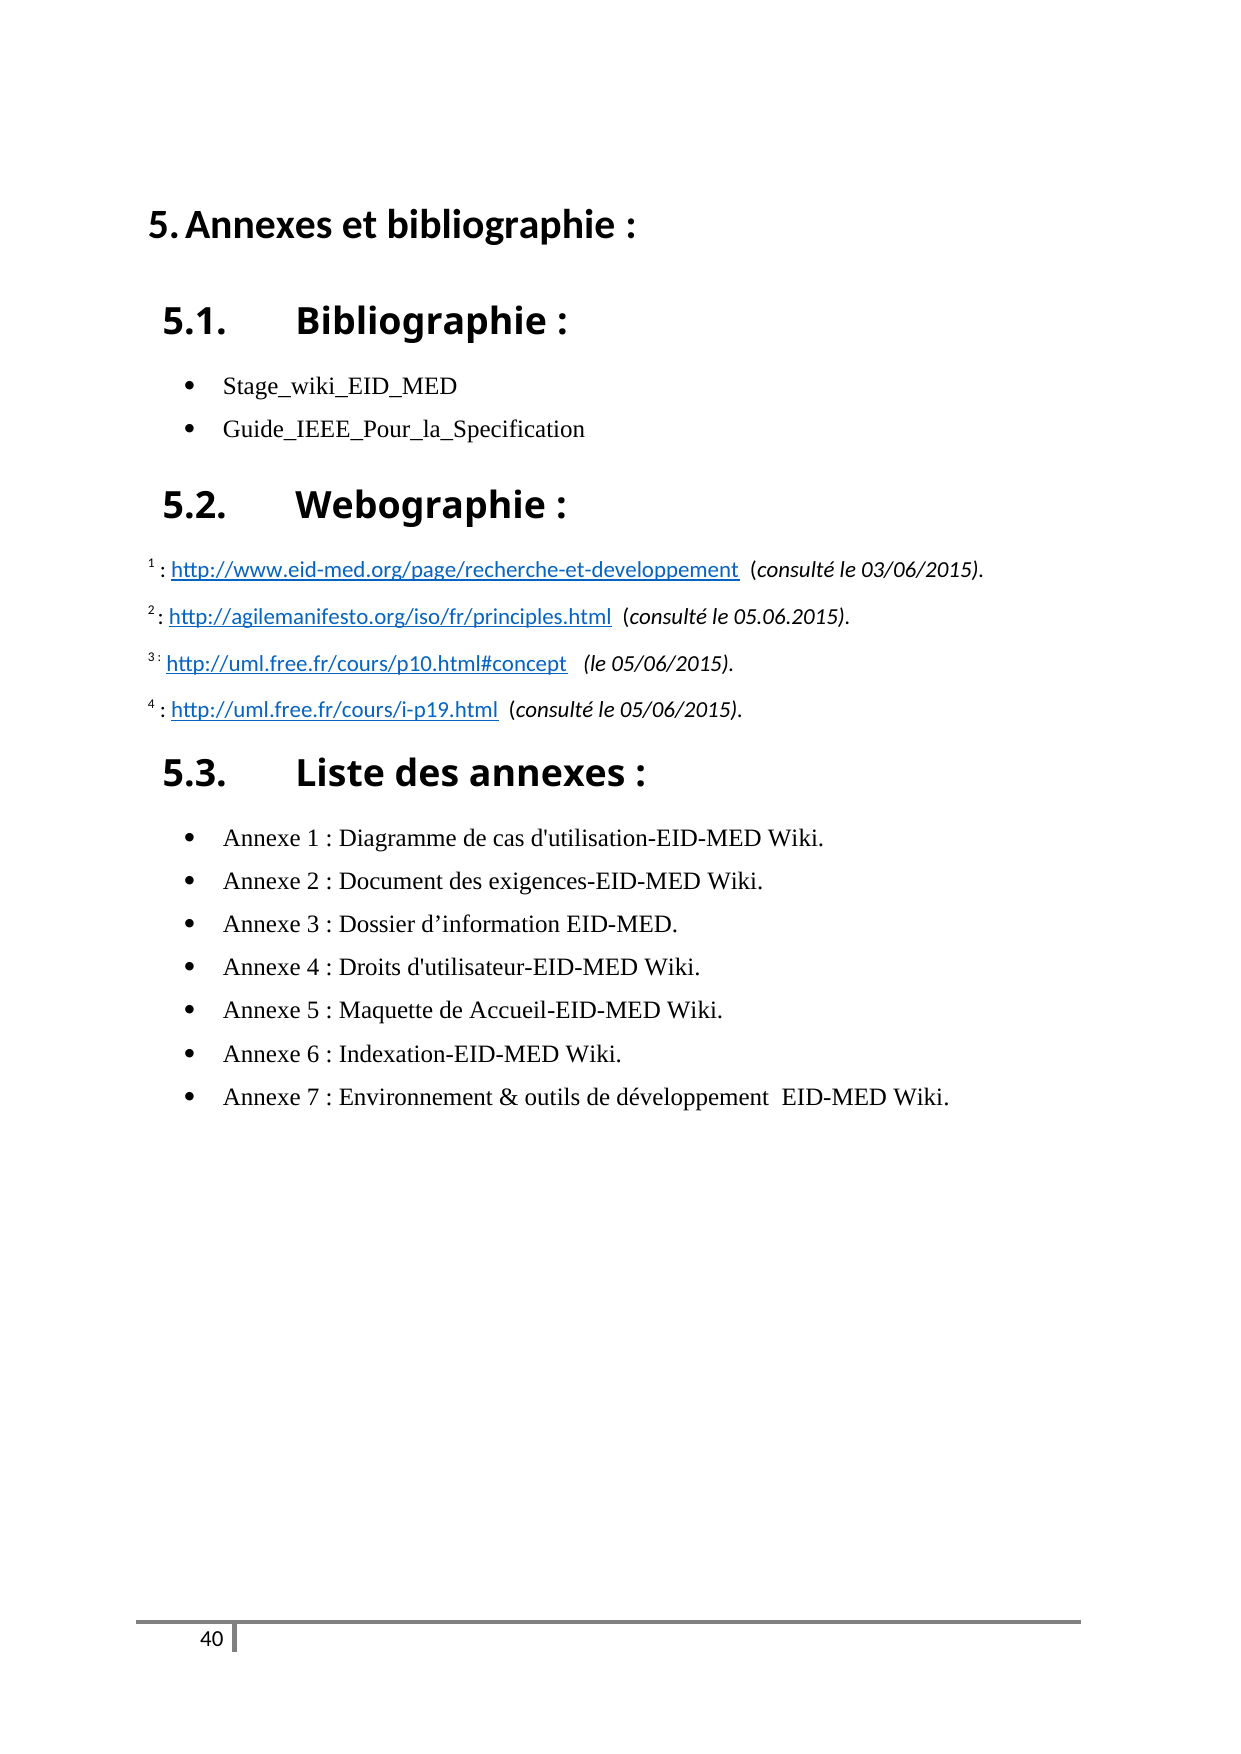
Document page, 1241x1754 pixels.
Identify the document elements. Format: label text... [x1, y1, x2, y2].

list Annexe 3 : Dossier d’information EID-MED. [185, 909, 1093, 938]
list Annexe 5 : Maquette de Accueil-EID-MED Wiki. [185, 996, 1093, 1024]
list Annexe 7 : Environnement & outils de développement EID-MED Wiki. [185, 1082, 1093, 1111]
text 2 : http://agilemanifesto.org/iso/fr/principles.html (consulté le 05.06.2015). [148, 602, 1093, 630]
subtitle Bibliographie : [162, 295, 1093, 346]
list Annexe 1 : Diagramme de cas d'utilisation-EID-MED Wiki. [185, 823, 1093, 852]
list Annexe 6 : Indexation-EID-MED Wiki. [185, 1039, 1093, 1067]
subtitle Annexes et bibliographie : [148, 198, 1093, 248]
list Annexe 2 : Document des exigences-EID-MED Wiki. [185, 866, 1093, 895]
text 3 : http://uml.free.fr/cours/p10.html#concept (le 05/06/2015). [148, 649, 1093, 677]
list Stage_wiki_EID_MED [185, 371, 1093, 400]
subtitle Liste des annexes : [162, 747, 1093, 798]
list Guide_IEEE_Pour_la_Specification [185, 414, 1093, 443]
subtitle Webographie : [162, 478, 1093, 529]
text 4 : http://uml.free.fr/cours/i-p19.html (consulté le 05/06/2015). [148, 696, 1093, 723]
text 1 : http://www.eid-med.org/page/recherche-et-developpement (consulté le 03/06/2015). [148, 555, 1093, 583]
list Annexe 4 : Droits d'utilisateur-EID-MED Wiki. [185, 952, 1093, 981]
